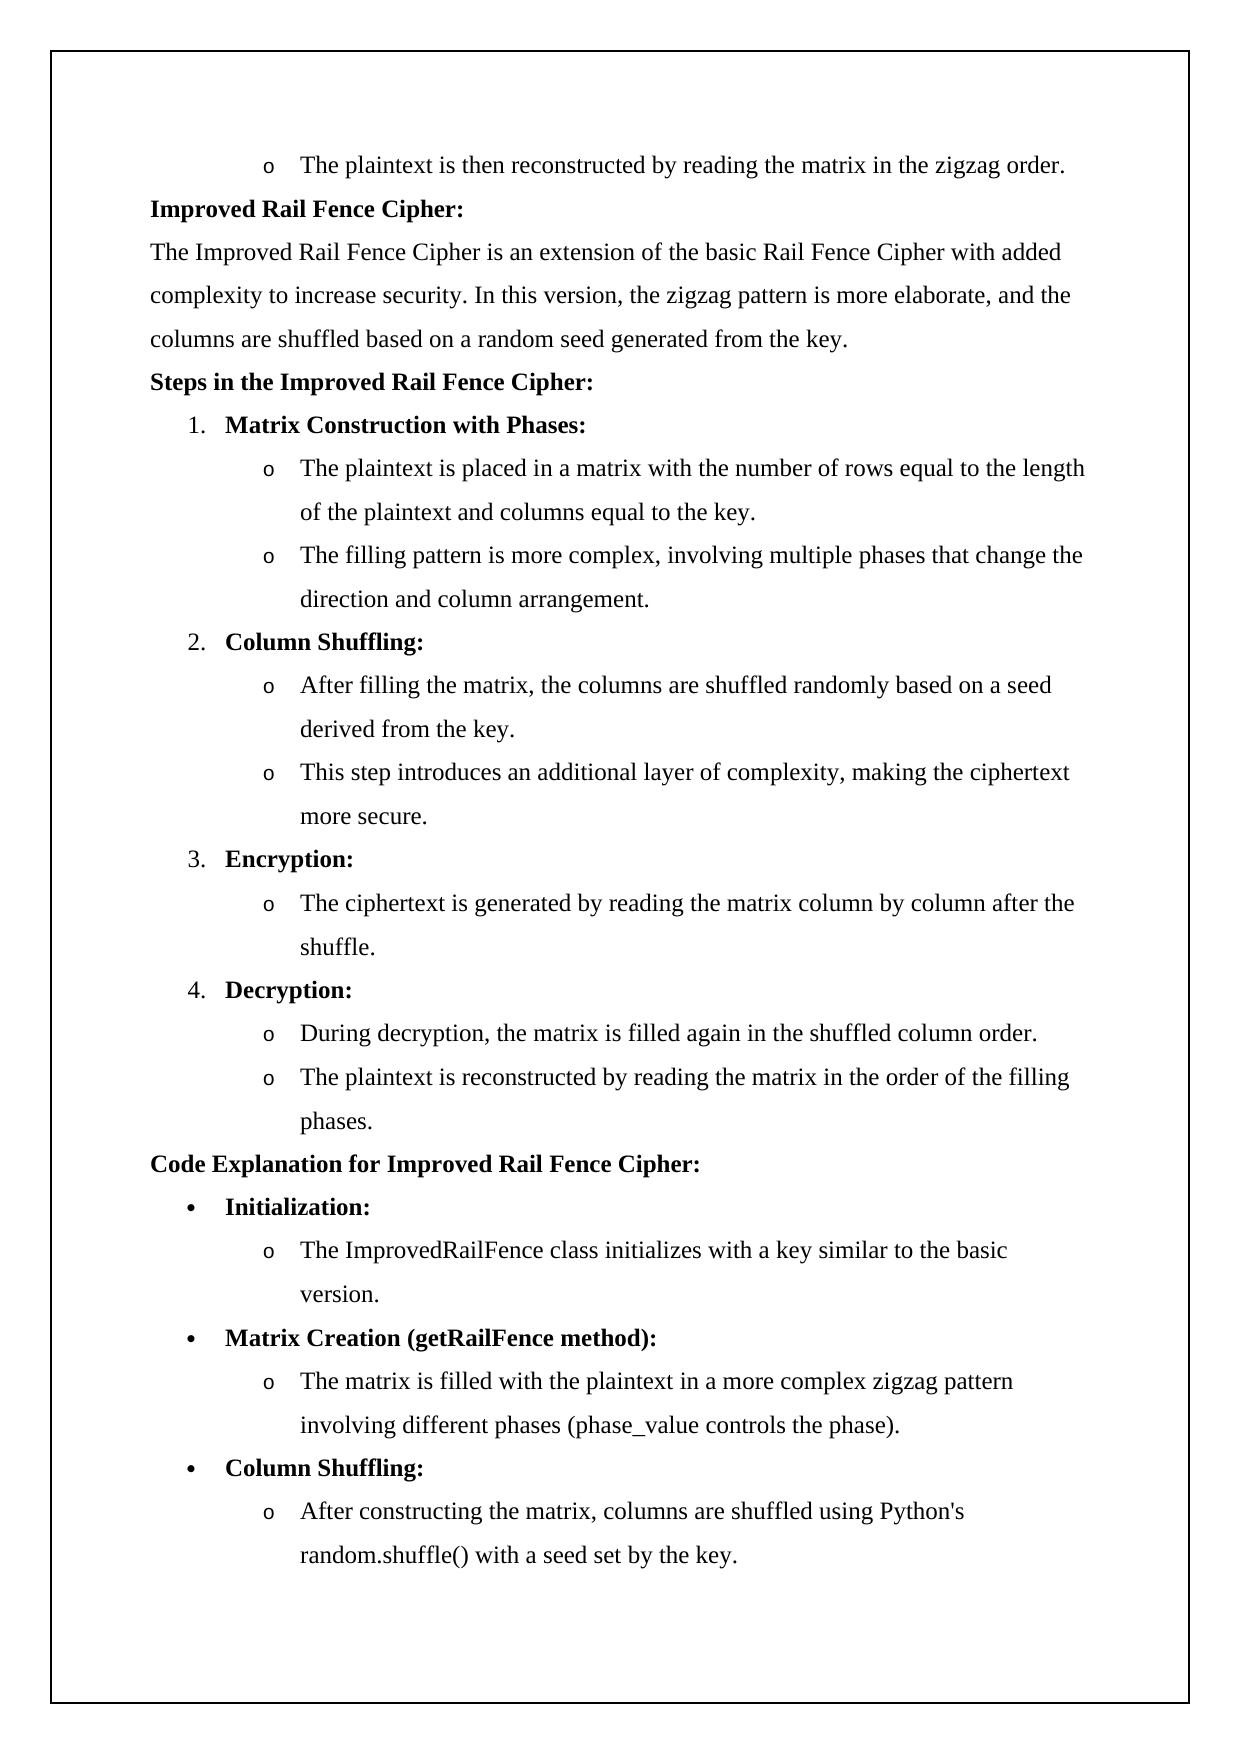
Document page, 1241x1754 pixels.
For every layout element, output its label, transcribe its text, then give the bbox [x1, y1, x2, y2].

list The matrix is filled with the plaintext in a more complex zigzag pattern involving different phases (phase_value controls the phase). [262, 1366, 1090, 1438]
list This step introduces an additional layer of complexity, making the ciphertext more secure. [262, 757, 1090, 830]
list Encryption: [187, 844, 1090, 873]
list Column Shuffling: [187, 1453, 1090, 1482]
list Matrix Construction with Phases: [187, 410, 1090, 439]
list The plaintext is then reconstructed by reading the matrix in the zigzag order. [262, 150, 1090, 179]
text Code Explanation for Improved Rail Fence Cipher: [150, 1149, 1090, 1178]
list Matrix Creation (getRailFence method): [187, 1323, 1090, 1351]
text Steps in the Improved Rail Fence Cipher: [150, 367, 1090, 396]
text Improved Rail Fence Cipher: [150, 194, 1090, 223]
list Column Shuffling: [187, 627, 1090, 656]
list The plaintext is reconstructed by reading the matrix in the order of the filling phases. [262, 1062, 1090, 1135]
list Initialization: [187, 1192, 1090, 1221]
list During decryption, the matrix is filled again in the shuffled column order. [262, 1018, 1090, 1047]
list The ciphertext is generated by reading the matrix column by column after the shuffle. [262, 888, 1090, 960]
list After constructing the matrix, columns are shuffled using Python's random.shuffle() with a seed set by the key. [262, 1496, 1090, 1569]
list The ImprovedRailFence class initializes with a key similar to the basic version. [262, 1236, 1090, 1308]
list After filling the matrix, the columns are shuffled randomly based on a seed derived from the key. [262, 670, 1090, 743]
text The Improved Rail Fence Cipher is an extension of the basic Rail Fence Cipher with added complexity to increase security. In this version, the zigzag pattern is more elaborate, and the columns are shuffled based on a random seed generated from the key. [150, 237, 1090, 352]
list Decryption: [187, 975, 1090, 1003]
list The filling pattern is more complex, involving multiple phases that change the direction and column arrangement. [262, 540, 1090, 613]
list The plaintext is placed in a matrix with the number of rows equal to the length of the plaintext and columns equal to the key. [262, 453, 1090, 526]
